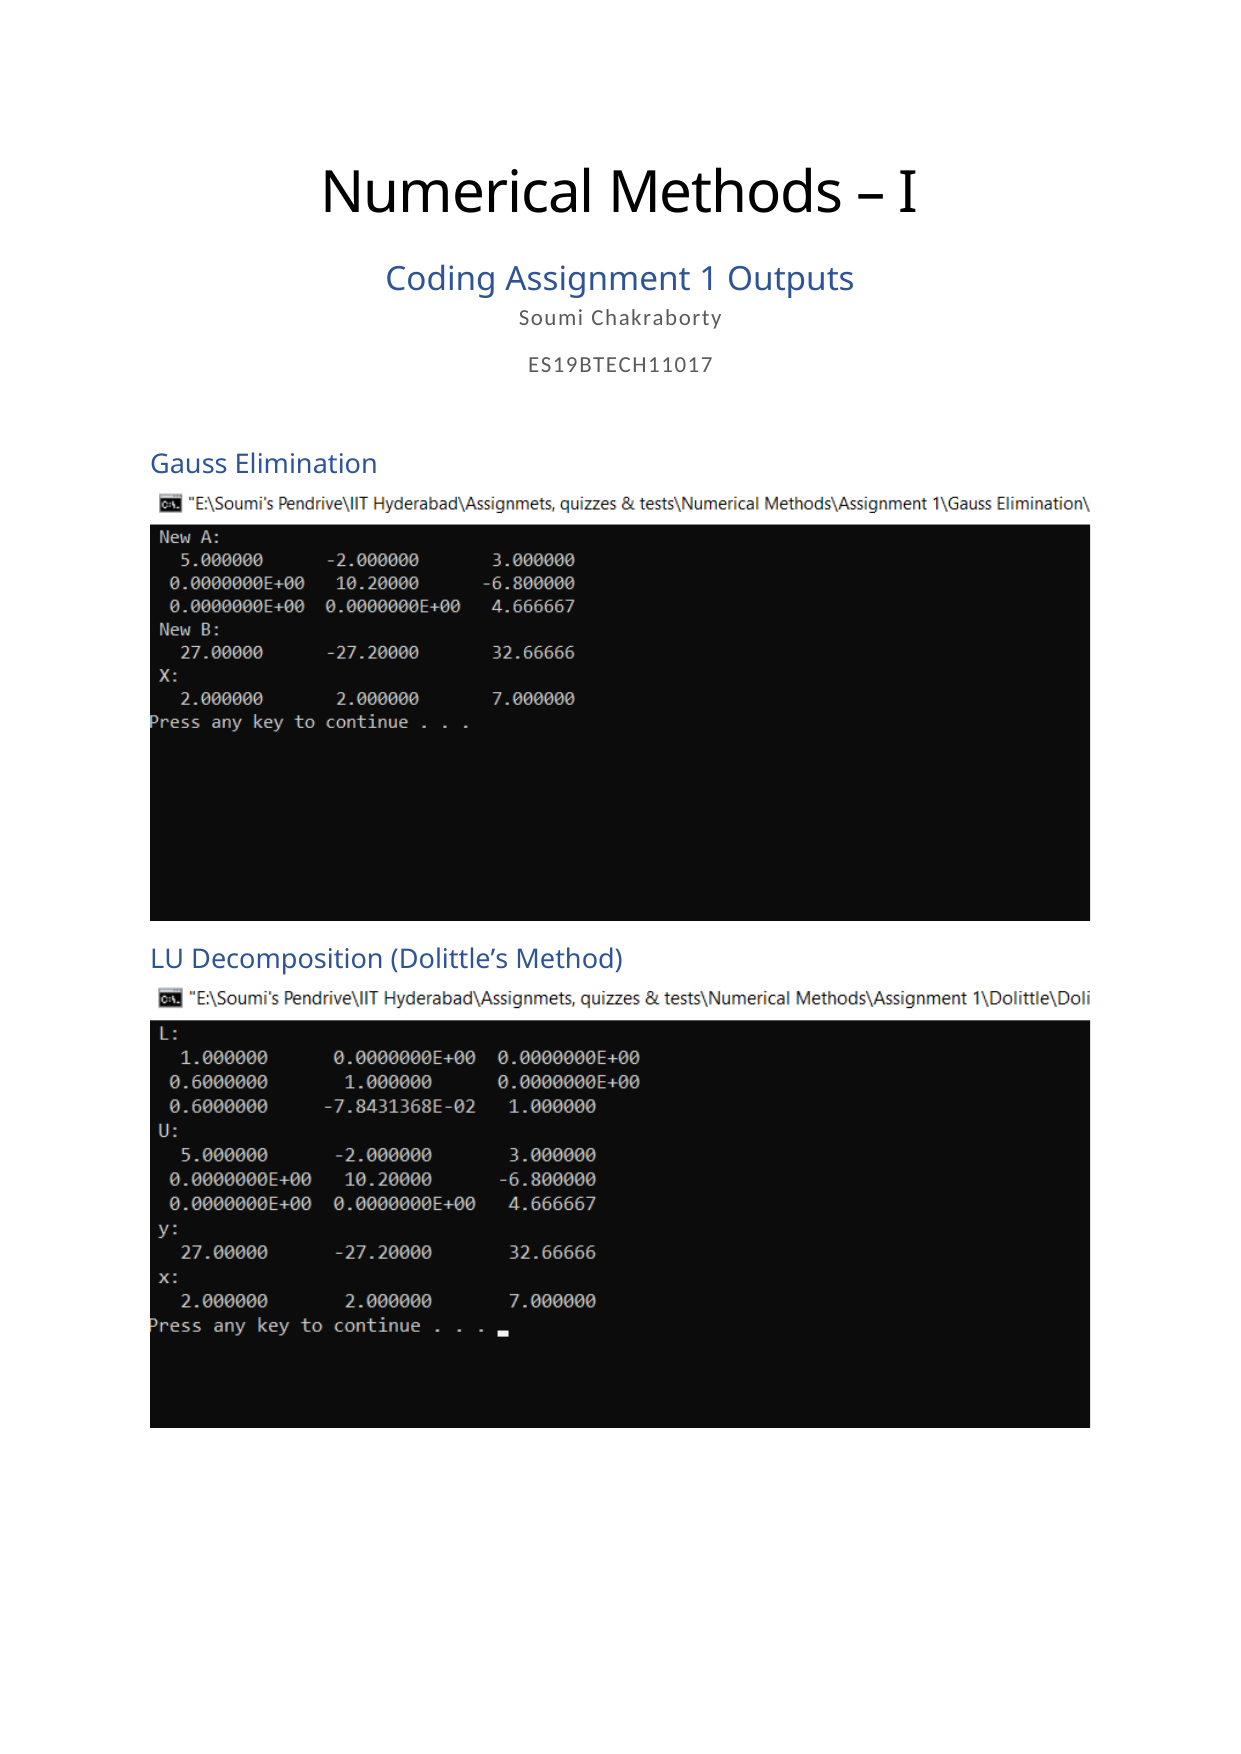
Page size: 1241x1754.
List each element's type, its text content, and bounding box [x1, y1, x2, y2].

title Numerical Methods – I [150, 150, 1090, 229]
subtitle Coding Assignment 1 Outputs [150, 254, 1090, 300]
subtitle Gauss Elimination [150, 444, 1090, 481]
subtitle LU Decomposition (Dolittle’s Method) [150, 940, 1090, 977]
subtitle ES19BTECH11017 [150, 350, 1090, 378]
picture [150, 483, 1091, 921]
picture [150, 979, 1091, 1428]
subtitle Soumi Chakraborty [150, 303, 1090, 331]
